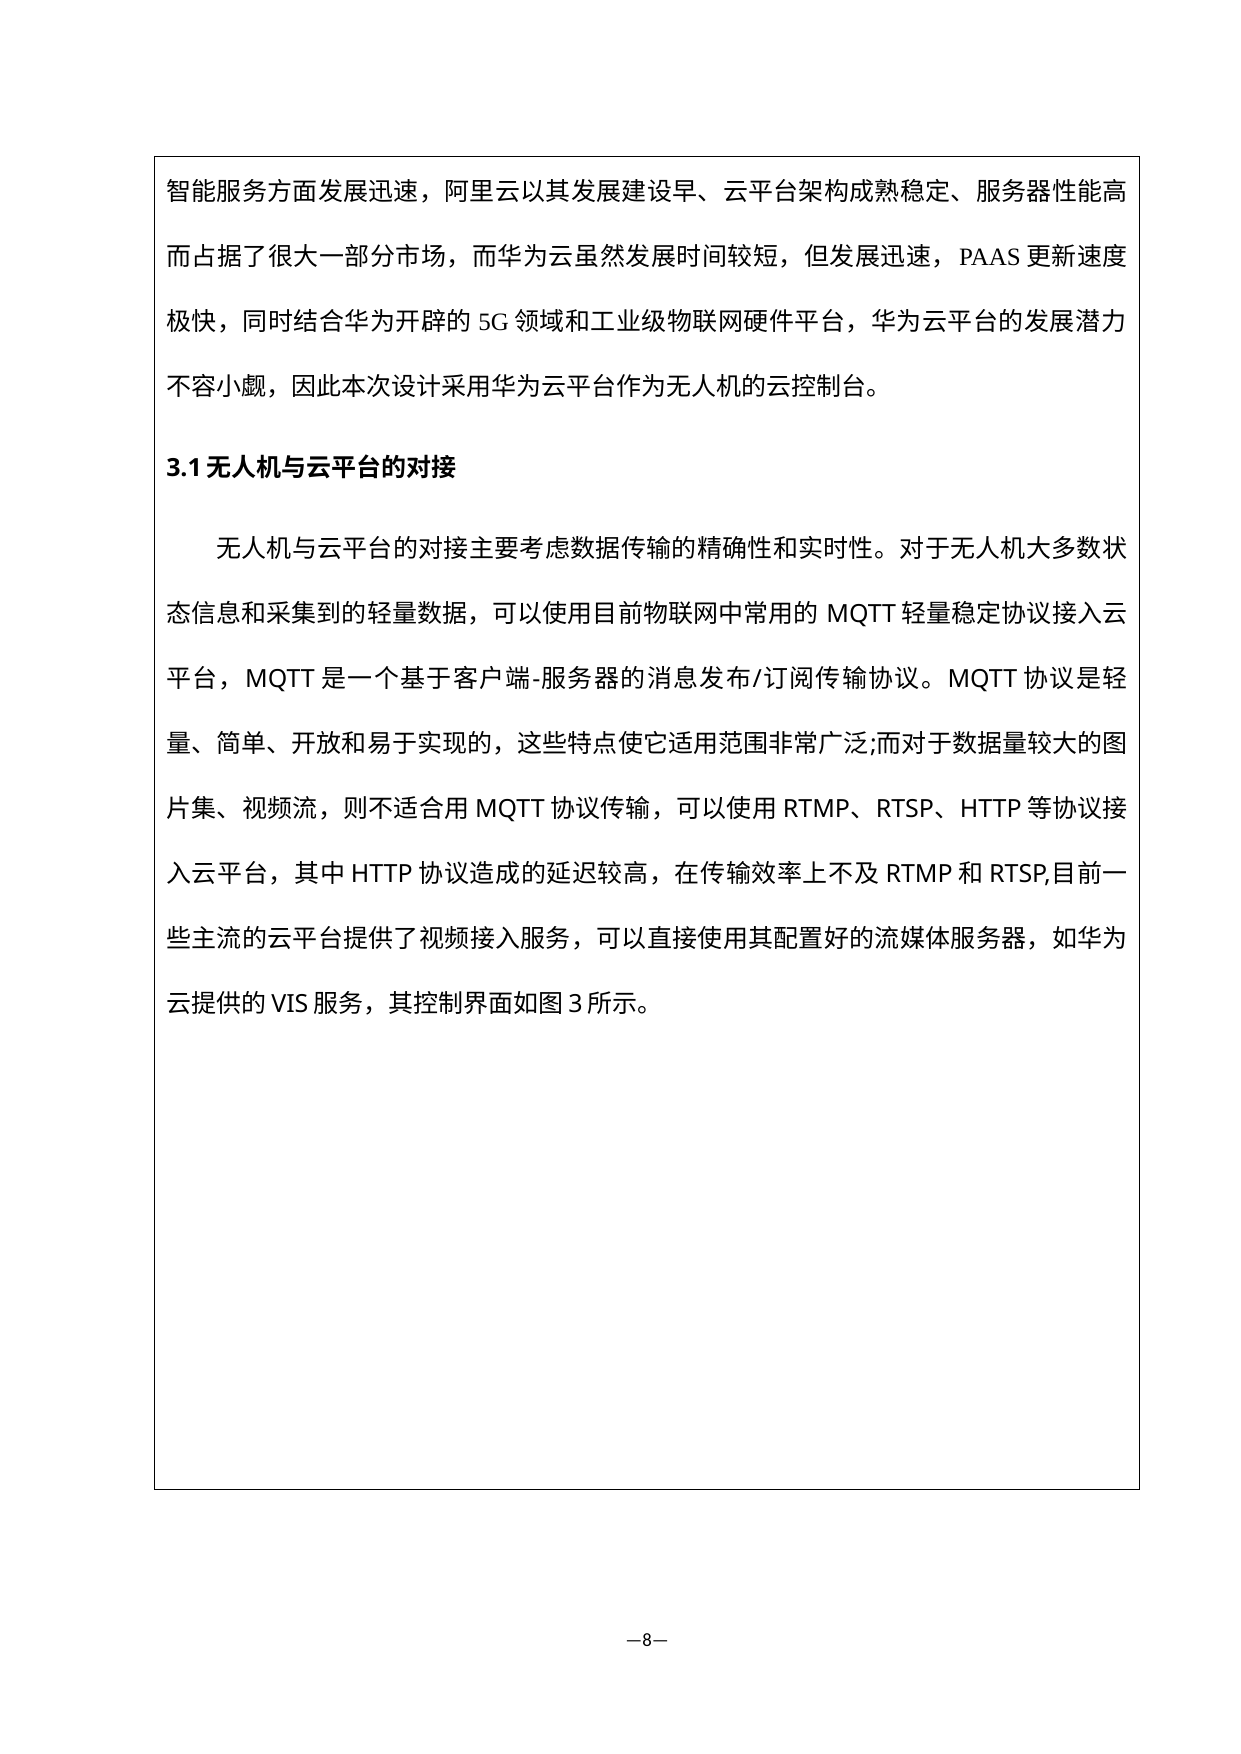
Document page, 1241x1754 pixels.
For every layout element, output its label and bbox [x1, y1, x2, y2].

table_header [155, 157, 1139, 1489]
